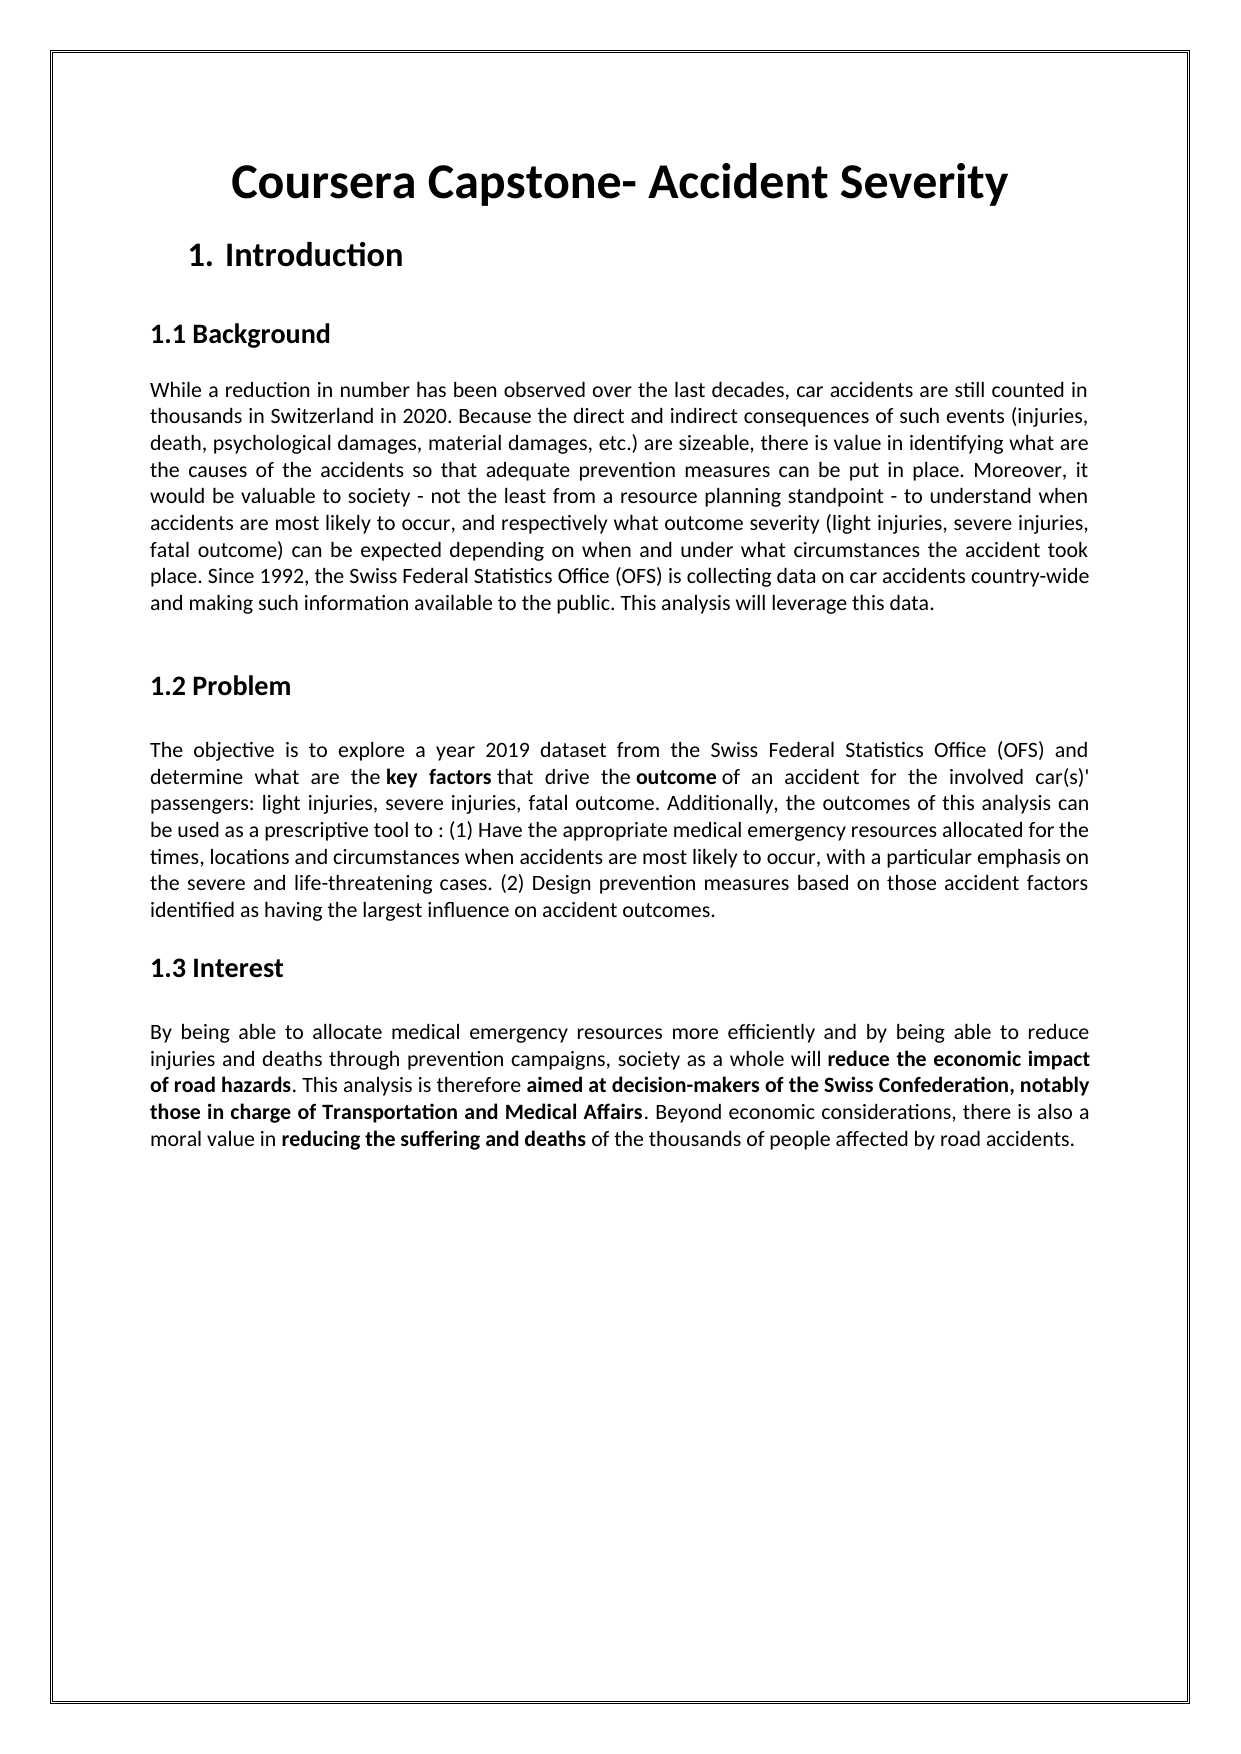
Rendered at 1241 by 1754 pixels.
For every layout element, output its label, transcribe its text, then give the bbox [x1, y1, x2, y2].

text The objective is to explore a year 2019 dataset from the Swiss Federal Statistics Office (OFS) and determine what are the key factors that drive the outcome of an accident for the involved car(s)' passengers: light injuries, severe injuries, fatal outcome. Additionally, the outcomes of this analysis can be used as a prescriptive tool to : (1) Have the appropriate medical emergency resources allocated for the times, locations and circumstances when accidents are most likely to occur, with a particular emphasis on the severe and life-threatening cases. (2) Design prevention measures based on those accident factors identified as having the largest influence on accident outcomes. [150, 736, 1090, 923]
text 1.2 Problem [150, 667, 1090, 702]
text By being able to allocate medical emergency resources more efficiently and by being able to reduce injuries and deaths through prevention campaigns, society as a whole will reduce the economic impact of road hazards. This analysis is therefore aimed at decision-makers of the Swiss Confederation, notably those in charge of Transportation and Medical Affairs. Beyond economic considerations, there is also a moral value in reducing the suffering and deaths of the thousands of people affected by road accidents. [150, 1018, 1090, 1152]
text Coursera Capstone- Accident Severity [150, 150, 1090, 211]
list Introduction [187, 232, 1090, 274]
text While a reduction in number has been observed over the last decades, car accidents are still counted in thousands in Switzerland in 2020. Because the direct and indirect consequences of such events (injuries, death, psychological damages, material damages, etc.) are sizeable, there is value in identifying what are the causes of the accidents so that adequate prevention measures can be put in place. Moreover, it would be valuable to society - not the least from a resource planning standpoint - to understand when accidents are most likely to occur, and respectively what outcome severity (light injuries, severe injuries, fatal outcome) can be expected depending on when and under what circumstances the accident took place. Since 1992, the Swiss Federal Statistics Office (OFS) is collecting data on car accidents country-wide and making such information available to the public. This analysis will leverage this data. [150, 376, 1090, 616]
text 1.1 Background [150, 316, 1090, 351]
text 1.3 Interest [150, 949, 1090, 984]
